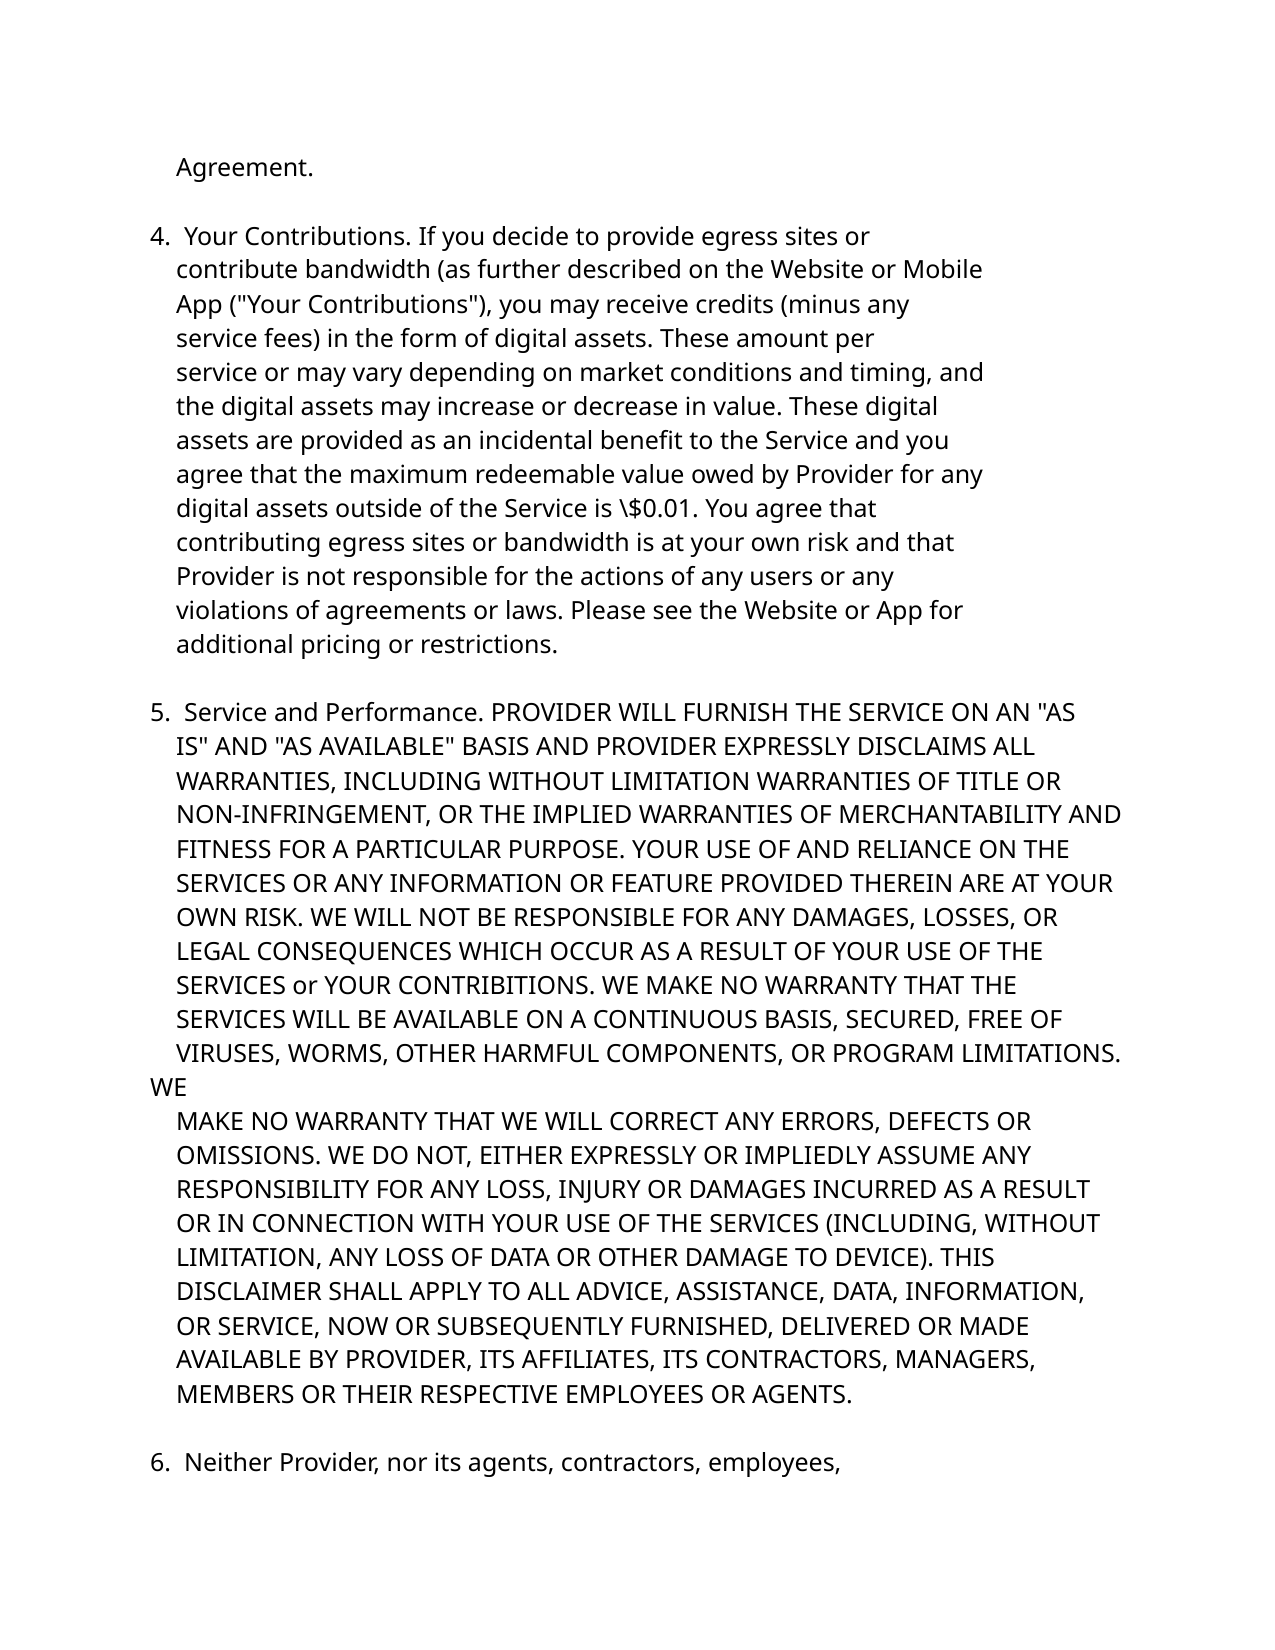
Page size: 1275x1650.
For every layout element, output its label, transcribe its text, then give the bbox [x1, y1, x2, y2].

text 5. Service and Performance. PROVIDER WILL FURNISH THE SERVICE ON AN "AS [150, 695, 1125, 729]
text OR SERVICE, NOW OR SUBSEQUENTLY FURNISHED, DELIVERED OR MADE [150, 1308, 1125, 1342]
text OR IN CONNECTION WITH YOUR USE OF THE SERVICES (INCLUDING, WITHOUT [150, 1206, 1125, 1240]
text the digital assets may increase or decrease in value. These digital [150, 388, 1125, 422]
text SERVICES WILL BE AVAILABLE ON A CONTINUOUS BASIS, SECURED, FREE OF [150, 1002, 1125, 1036]
text LIMITATION, ANY LOSS OF DATA OR OTHER DAMAGE TO DEVICE). THIS [150, 1240, 1125, 1274]
text Provider is not responsible for the actions of any users or any [150, 559, 1125, 593]
text SERVICES or YOUR CONTRIBITIONS. WE MAKE NO WARRANTY THAT THE [150, 967, 1125, 1002]
text DISCLAIMER SHALL APPLY TO ALL ADVICE, ASSISTANCE, DATA, INFORMATION, [150, 1274, 1125, 1308]
text NON-INFRINGEMENT, OR THE IMPLIED WARRANTIES OF MERCHANTABILITY AND [150, 797, 1125, 831]
text service or may vary depending on market conditions and timing, and [150, 354, 1125, 388]
text SERVICES OR ANY INFORMATION OR FEATURE PROVIDED THEREIN ARE AT YOUR [150, 865, 1125, 899]
text WARRANTIES, INCLUDING WITHOUT LIMITATION WARRANTIES OF TITLE OR [150, 763, 1125, 797]
text 4. Your Contributions. If you decide to provide egress sites or [150, 218, 1125, 252]
text assets are provided as an incidental benefit to the Service and you [150, 422, 1125, 457]
text violations of agreements or laws. Please see the Website or App for [150, 593, 1125, 627]
text FITNESS FOR A PARTICULAR PURPOSE. YOUR USE OF AND RELIANCE ON THE [150, 831, 1125, 865]
text contributing egress sites or bandwidth is at your own risk and that [150, 525, 1125, 559]
text RESPONSIBILITY FOR ANY LOSS, INJURY OR DAMAGES INCURRED AS A RESULT [150, 1172, 1125, 1206]
text MAKE NO WARRANTY THAT WE WILL CORRECT ANY ERRORS, DEFECTS OR [150, 1104, 1125, 1138]
text 6. Neither Provider, nor its agents, contractors, employees, [150, 1444, 1125, 1478]
text service fees) in the form of digital assets. These amount per [150, 320, 1125, 354]
text contribute bandwidth (as further described on the Website or Mobile [150, 252, 1125, 286]
text IS" AND "AS AVAILABLE" BASIS AND PROVIDER EXPRESSLY DISCLAIMS ALL [150, 729, 1125, 763]
text Agreement. [150, 150, 1125, 184]
text OMISSIONS. WE DO NOT, EITHER EXPRESSLY OR IMPLIEDLY ASSUME ANY [150, 1138, 1125, 1172]
text LEGAL CONSEQUENCES WHICH OCCUR AS A RESULT OF YOUR USE OF THE [150, 933, 1125, 967]
text agree that the maximum redeemable value owed by Provider for any [150, 457, 1125, 491]
text digital assets outside of the Service is \$0.01. You agree that [150, 491, 1125, 525]
text additional pricing or restrictions. [150, 627, 1125, 661]
text AVAILABLE BY PROVIDER, ITS AFFILIATES, ITS CONTRACTORS, MANAGERS, [150, 1342, 1125, 1376]
text App ("Your Contributions"), you may receive credits (minus any [150, 286, 1125, 320]
text VIRUSES, WORMS, OTHER HARMFUL COMPONENTS, OR PROGRAM LIMITATIONS. WE [150, 1036, 1125, 1104]
text MEMBERS OR THEIR RESPECTIVE EMPLOYEES OR AGENTS. [150, 1376, 1125, 1410]
text OWN RISK. WE WILL NOT BE RESPONSIBLE FOR ANY DAMAGES, LOSSES, OR [150, 899, 1125, 933]
